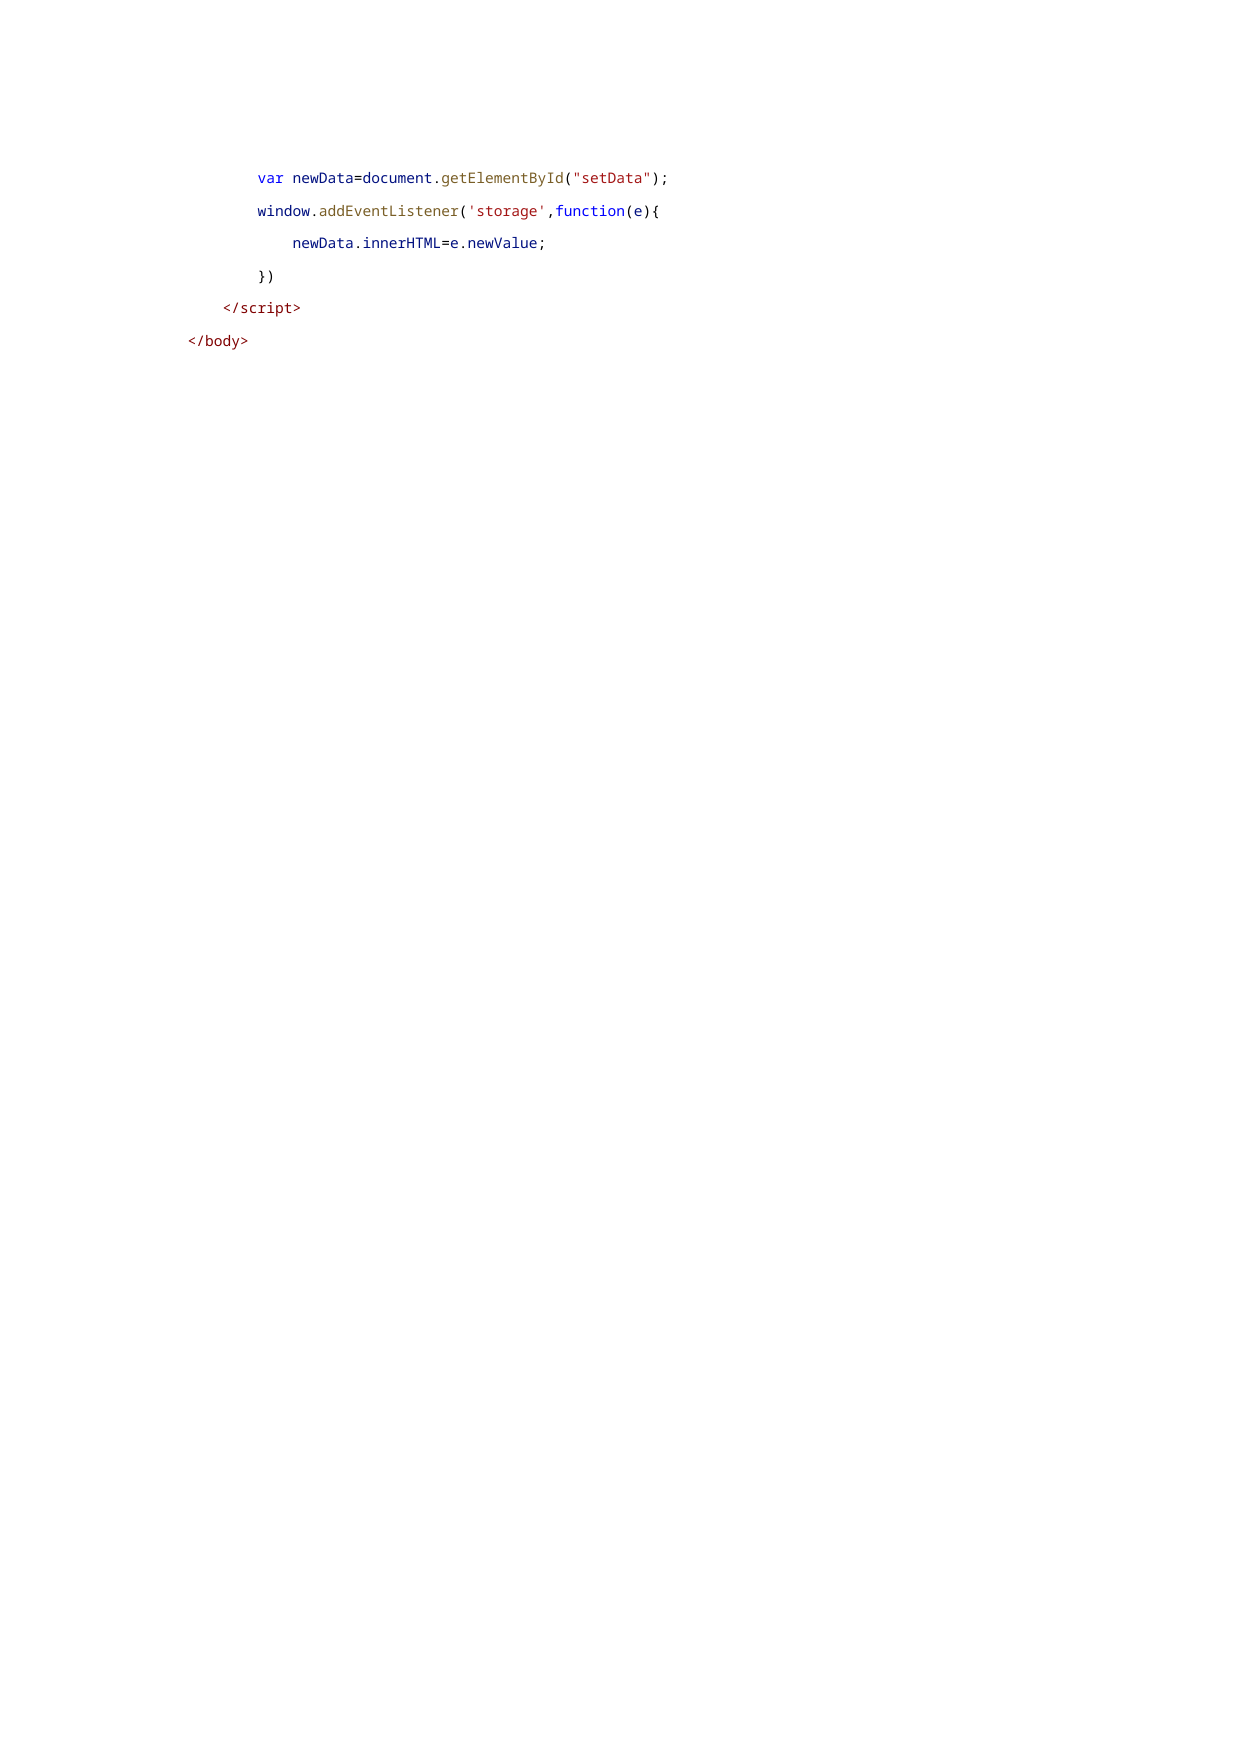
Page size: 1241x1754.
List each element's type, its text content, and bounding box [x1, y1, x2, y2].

text newData.innerHTML=e.newValue; [187, 227, 1053, 259]
text var newData=document.getElementById("setData"); [187, 162, 1053, 194]
text </body> [187, 324, 1053, 357]
text window.addEventListener('storage',function(e){ [187, 194, 1053, 227]
text </script> [187, 292, 1053, 324]
text }) [187, 259, 1053, 292]
